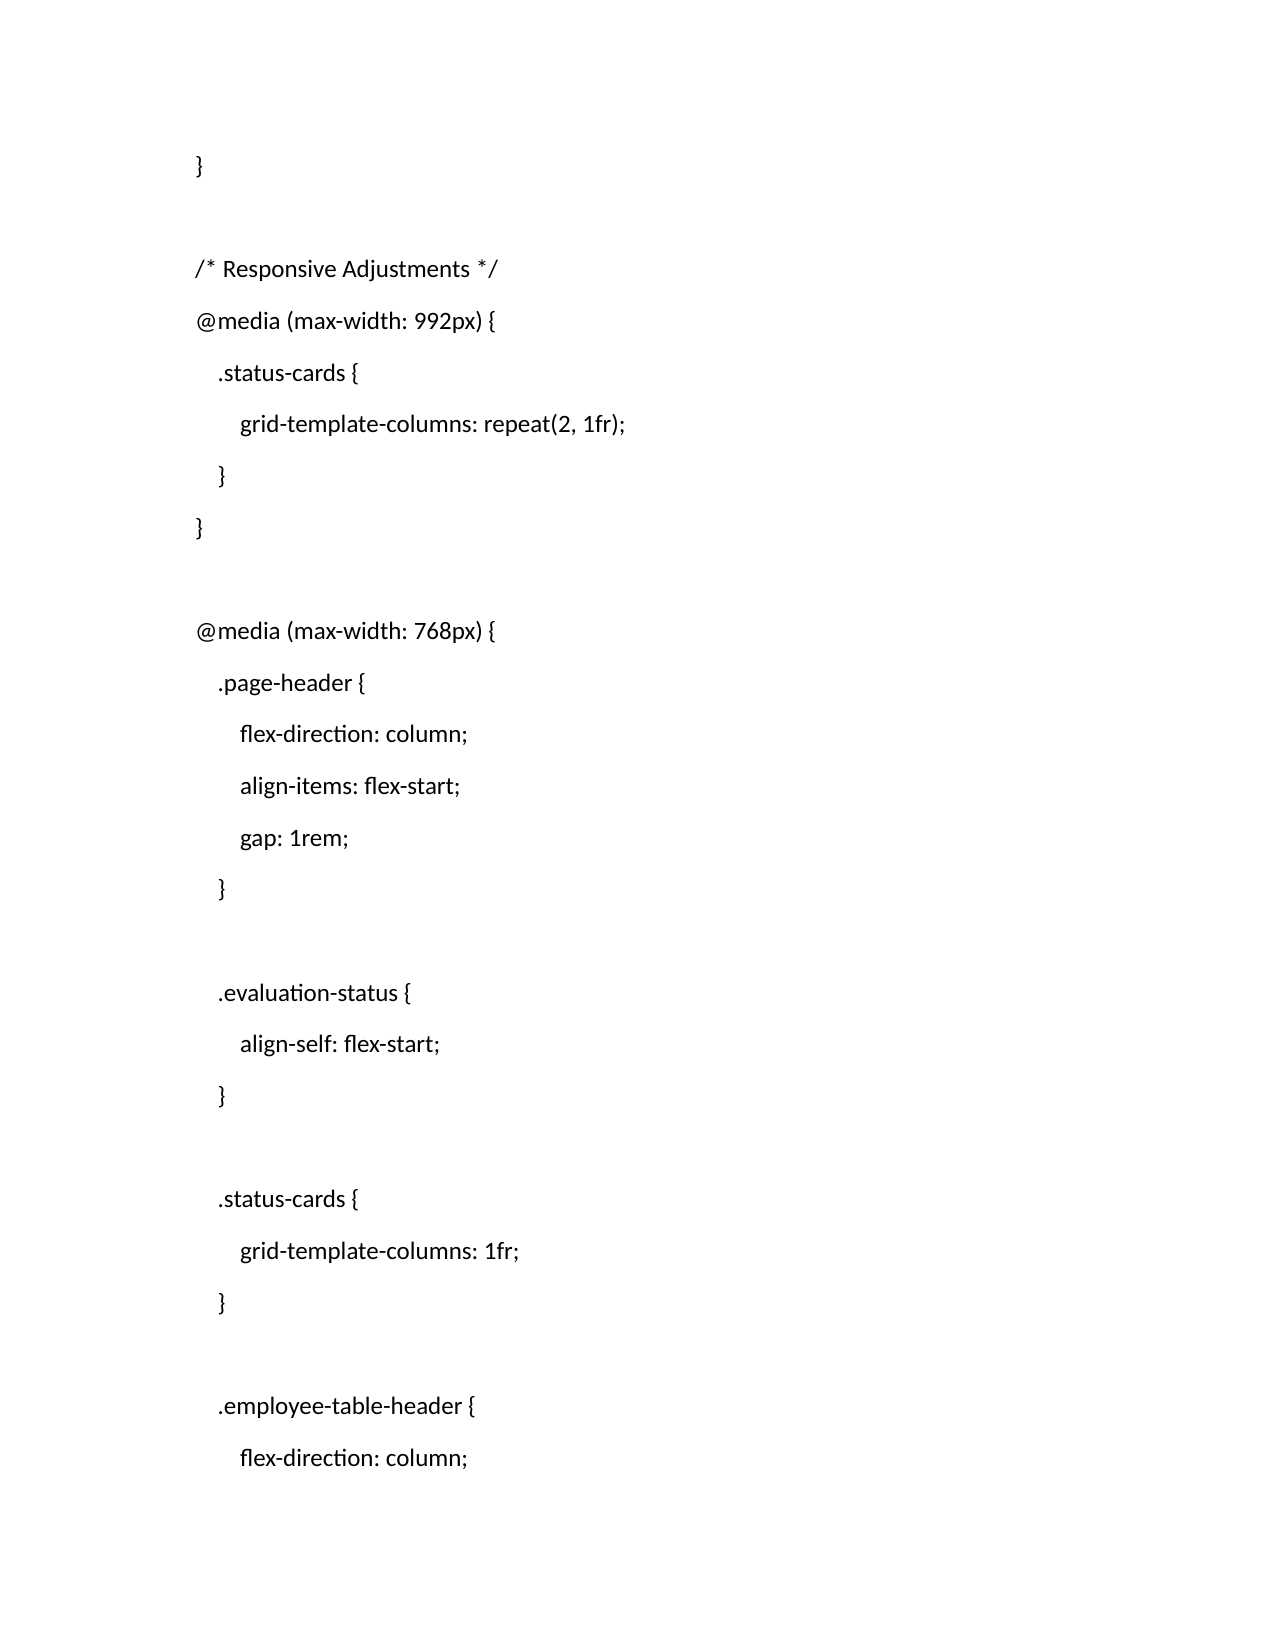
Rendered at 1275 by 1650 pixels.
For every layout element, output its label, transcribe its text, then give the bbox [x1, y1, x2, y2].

text .employee-table-header { [150, 1390, 1125, 1421]
text } [150, 460, 1125, 491]
text flex-direction: column; [150, 1442, 1125, 1472]
text .status-cards { [150, 1183, 1125, 1214]
text @media (max-width: 768px) { [150, 615, 1125, 646]
text align-self: flex-start; [150, 1028, 1125, 1059]
text } [150, 512, 1125, 542]
text grid-template-columns: repeat(2, 1fr); [150, 408, 1125, 439]
text grid-template-columns: 1fr; [150, 1235, 1125, 1266]
text align-items: flex-start; [150, 770, 1125, 801]
text /* Responsive Adjustments */ [150, 253, 1125, 284]
text .page-header { [150, 667, 1125, 697]
text .status-cards { [150, 357, 1125, 387]
text } [150, 150, 1125, 181]
text .evaluation-status { [150, 977, 1125, 1007]
text @media (max-width: 992px) { [150, 305, 1125, 336]
text gap: 1rem; [150, 822, 1125, 852]
text } [150, 1287, 1125, 1317]
text } [150, 873, 1125, 904]
text flex-direction: column; [150, 718, 1125, 749]
text } [150, 1080, 1125, 1111]
